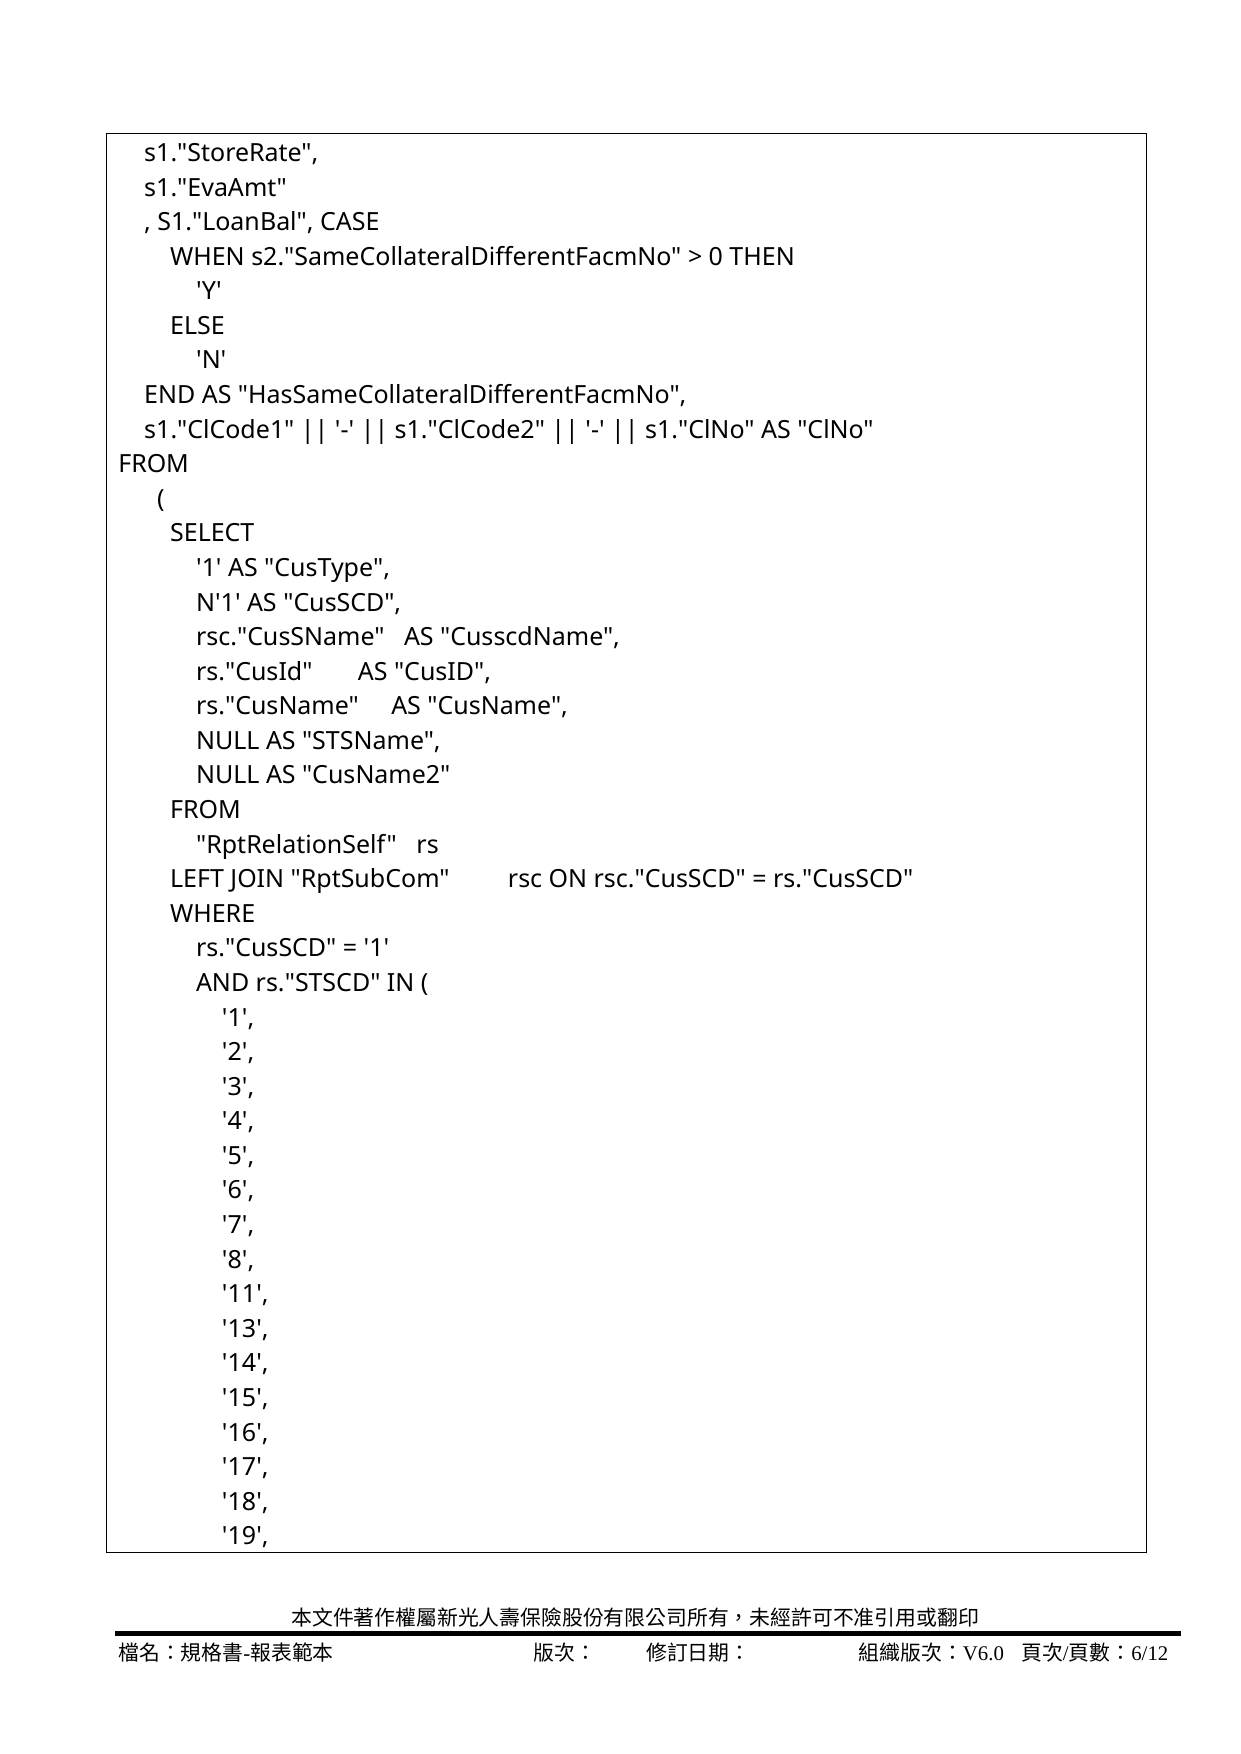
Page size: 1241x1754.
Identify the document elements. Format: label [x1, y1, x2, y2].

table_header [107, 134, 1146, 1552]
